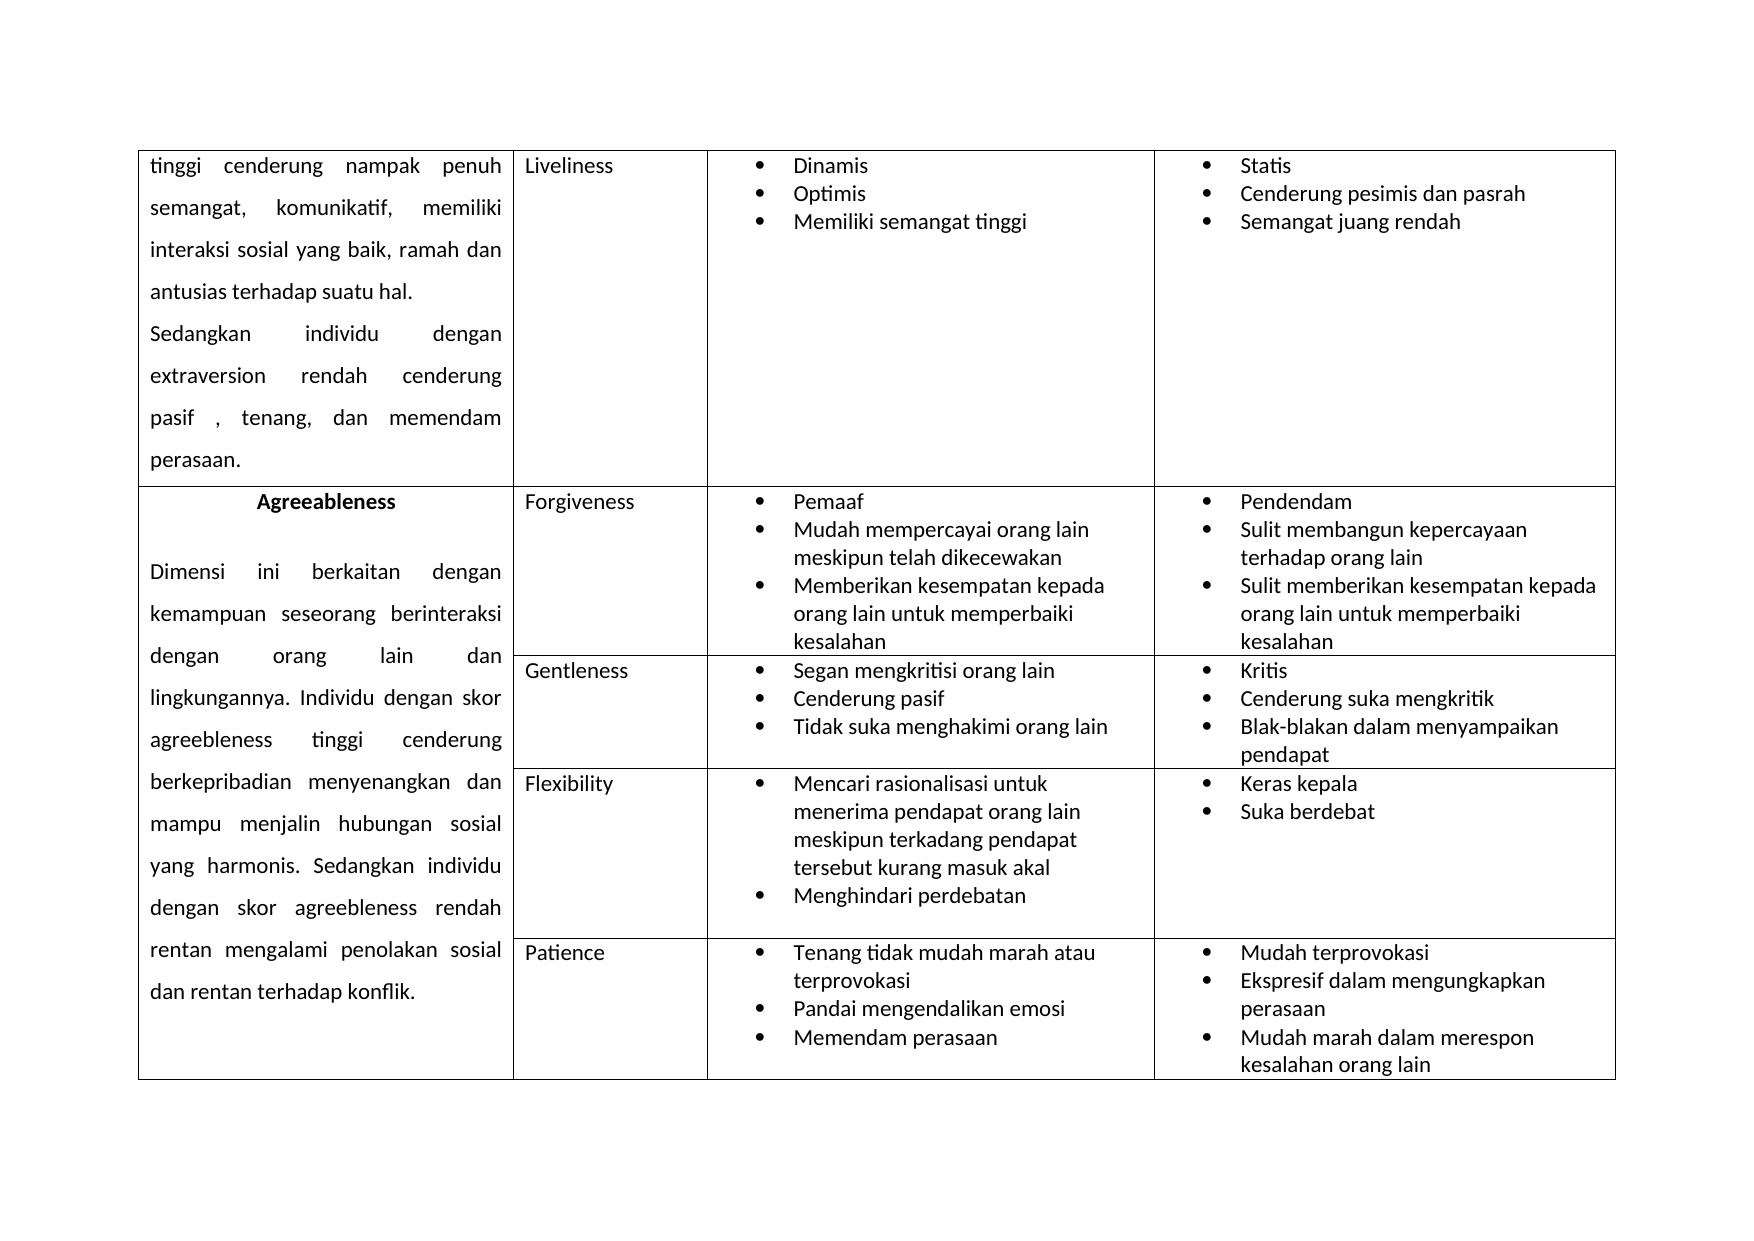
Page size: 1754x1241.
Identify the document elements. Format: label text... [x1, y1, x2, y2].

table_cell Tenang tidak mudah marah atau terprovokasi Pandai mengendalikan emosi Memendam perasaan [708, 939, 1154, 1079]
table_cell Patience [514, 939, 707, 1079]
table_cell Pendendam Sulit membangun kepercayaan terhadap orang lain Sulit memberikan kesempatan kepada orang lain untuk memperbaiki kesalahan [1155, 487, 1615, 655]
table_cell Agreeableness Dimensi ini berkaitan dengan kemampuan seseorang berinteraksi dengan orang lain dan lingkungannya. Individu dengan skor agreebleness tinggi cenderung berkepribadian menyenangkan dan mampu menjalin hubungan sosial yang harmonis. Sedangkan individu dengan skor agreebleness rendah rentan mengalami penolakan sosial dan rentan terhadap konflik. [139, 487, 513, 1079]
table_cell Gentleness [514, 656, 707, 768]
table_cell Kritis Cenderung suka mengkritik Blak-blakan dalam menyampaikan pendapat [1155, 656, 1615, 768]
table_cell Dinamis Optimis Memiliki semangat tinggi [708, 151, 1154, 486]
table_cell Statis Cenderung pesimis dan pasrah Semangat juang rendah [1155, 151, 1615, 486]
table_cell Mudah terprovokasi Ekspresif dalam mengungkapkan perasaan Mudah marah dalam merespon kesalahan orang lain [1155, 939, 1615, 1079]
table_cell Mencari rasionalisasi untuk menerima pendapat orang lain meskipun terkadang pendapat tersebut kurang masuk akal Menghindari perdebatan [708, 769, 1154, 937]
table_cell Flexibility [514, 769, 707, 937]
table_cell Pemaaf Mudah mempercayai orang lain meskipun telah dikecewakan Memberikan kesempatan kepada orang lain untuk memperbaiki kesalahan [708, 487, 1154, 655]
table_cell Keras kepala Suka berdebat [1155, 769, 1615, 937]
table_cell Forgiveness [514, 487, 707, 655]
table_cell Segan mengkritisi orang lain Cenderung pasif Tidak suka menghakimi orang lain [708, 656, 1154, 768]
table_cell Liveliness [514, 151, 707, 486]
